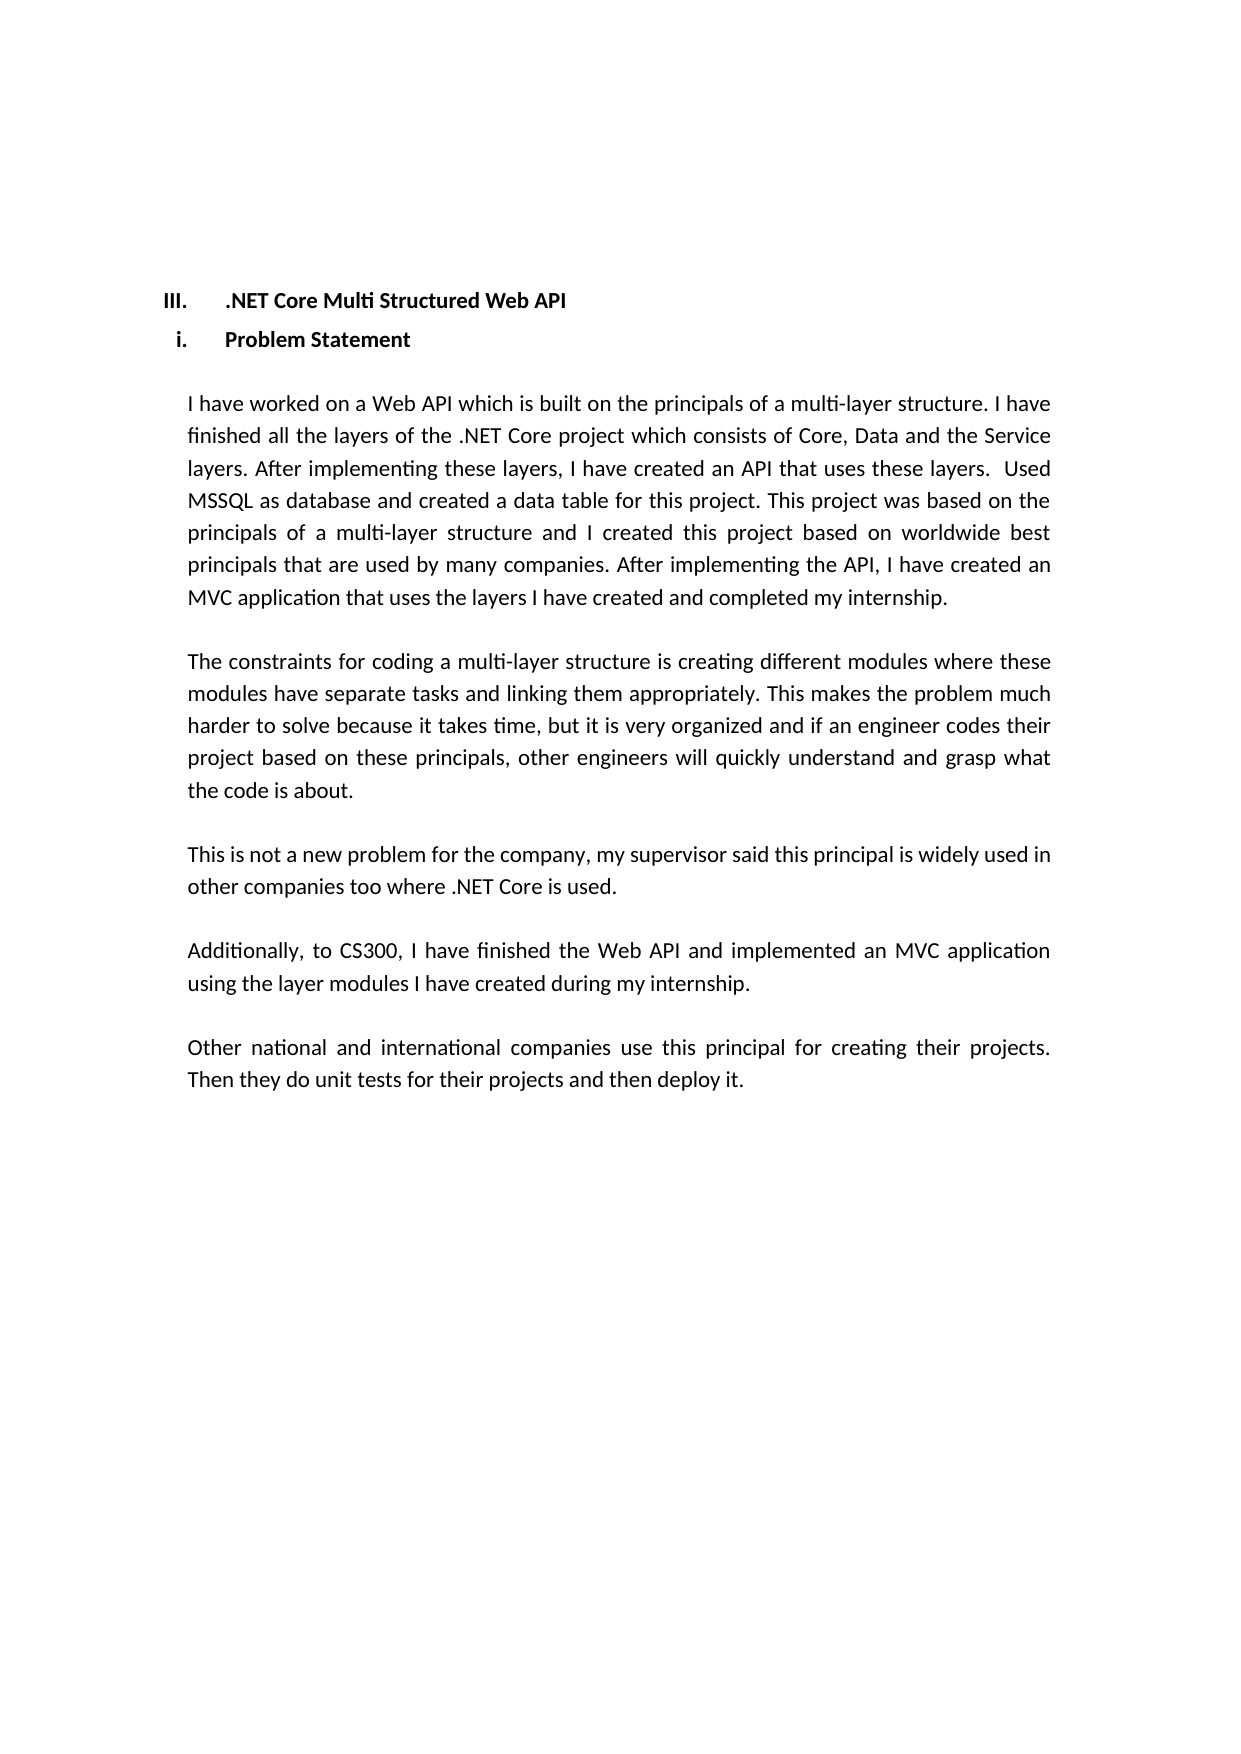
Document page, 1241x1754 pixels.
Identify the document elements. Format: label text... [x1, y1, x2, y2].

text Other national and international companies use this principal for creating their projects. Then they do unit tests for their projects and then deploy it. [187, 1033, 1053, 1093]
text The constraints for coding a multi-layer structure is creating different modules where these modules have separate tasks and linking them appropriately. This makes the problem much harder to solve because it takes time, but it is very organized and if an engineer codes their project based on these principals, other engineers will quickly understand and grasp what the code is about. [187, 647, 1053, 804]
text This is not a new problem for the company, my supervisor said this principal is widely used in other companies too where .NET Core is used. [187, 840, 1053, 900]
subtitle .NET Core Multi Structured Web API [187, 287, 1053, 315]
subtitle Problem Statement [187, 325, 1053, 353]
text I have worked on a Web API which is built on the principals of a multi-layer structure. I have finished all the layers of the .NET Core project which consists of Core, Data and the Service layers. After implementing these layers, I have created an API that uses these layers. Used MSSQL as database and created a data table for this project. This project was based on the principals of a multi-layer structure and I created this project based on worldwide best principals that are used by many companies. After implementing the API, I have created an MVC application that uses the layers I have created and completed my internship. [187, 389, 1053, 611]
text Additionally, to CS300, I have finished the Web API and implemented an MVC application using the layer modules I have created during my internship. [187, 937, 1053, 997]
